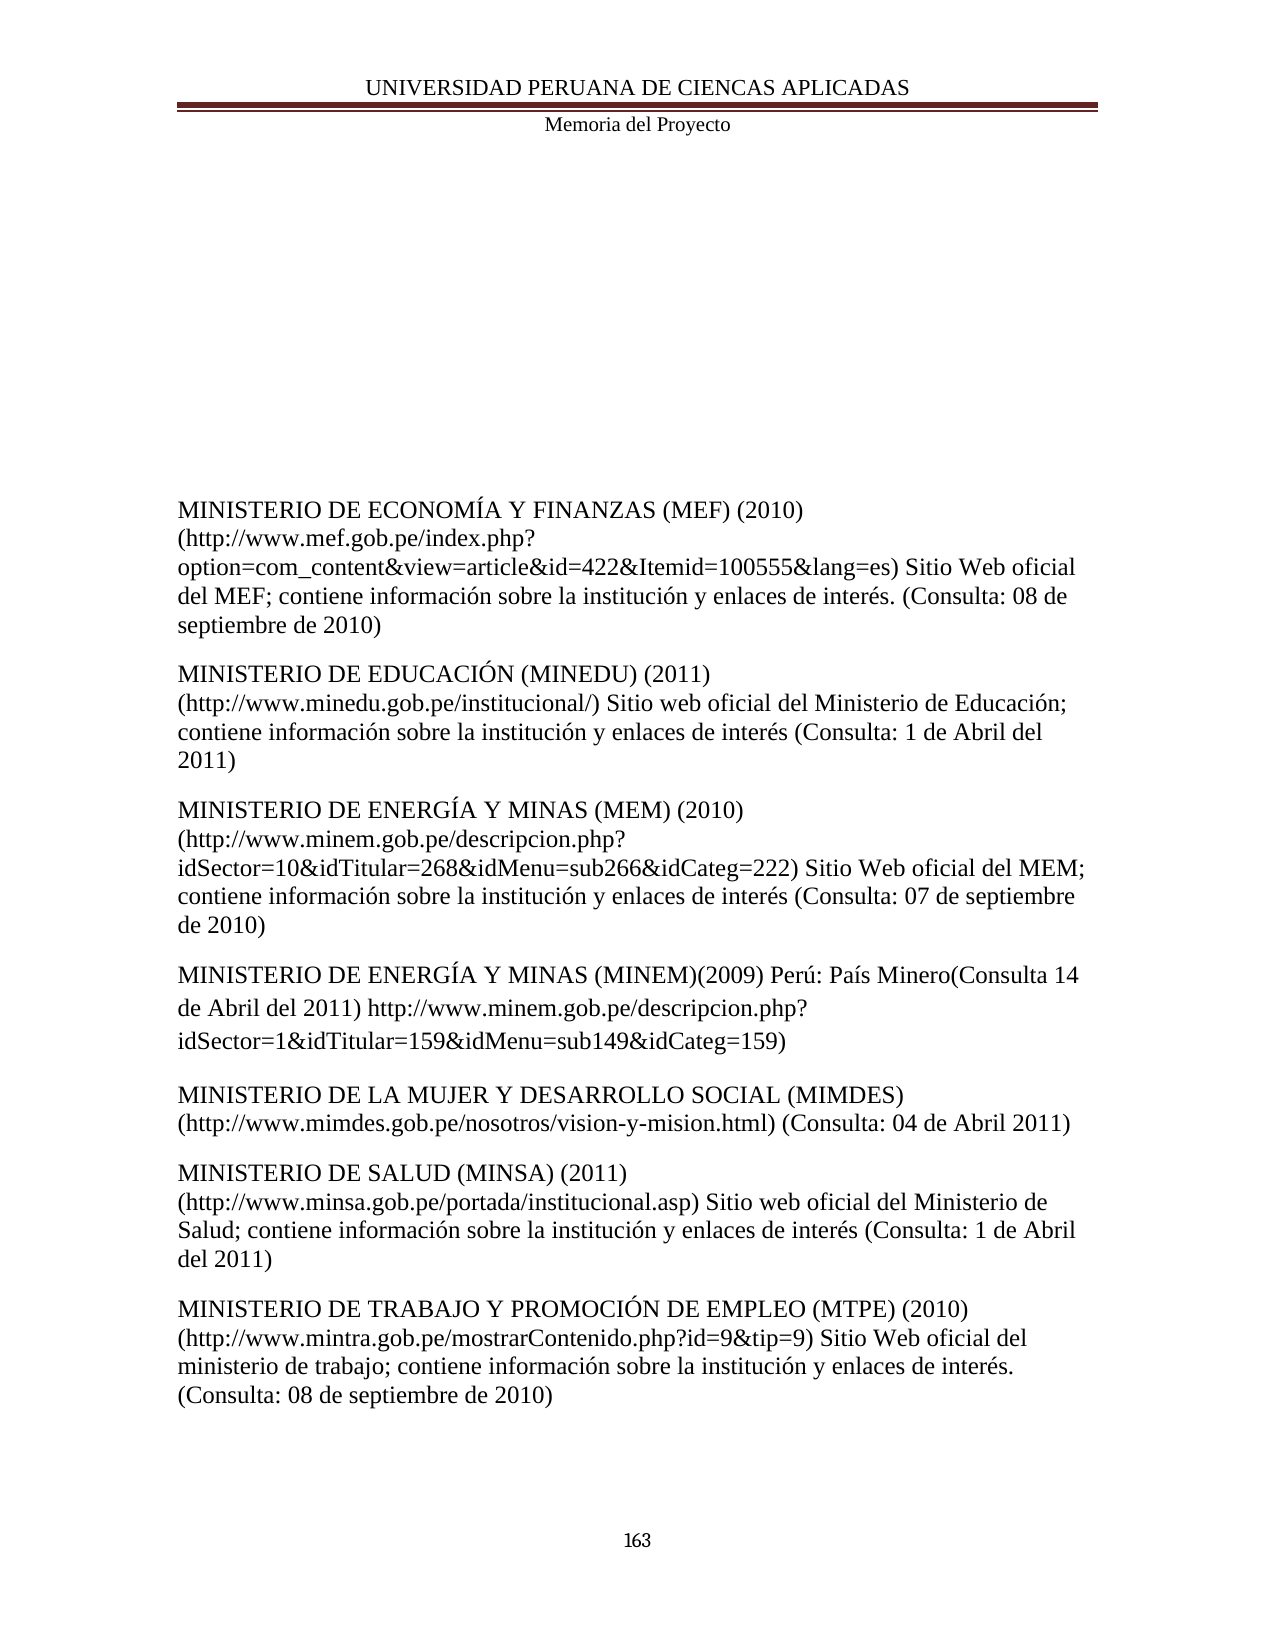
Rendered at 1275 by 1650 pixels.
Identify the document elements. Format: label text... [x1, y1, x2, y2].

text MINISTERIO DE LA MUJER Y DESARROLLO SOCIAL (MIMDES) (http://www.mimdes.gob.pe/nosotros/vision-y-mision.html) (Consulta: 04 de Abril 2011) [177, 1080, 1098, 1137]
text MINISTERIO DE TRABAJO Y PROMOCIÓN DE EMPLEO (MTPE) (2010) (http://www.mintra.gob.pe/mostrarContenido.php?id=9&tip=9) Sitio Web oficial del ministerio de trabajo; contiene información sobre la institución y enlaces de interés. (Consulta: 08 de septiembre de 2010) [177, 1294, 1098, 1409]
text MINISTERIO DE ENERGÍA Y MINAS (MEM) (2010) (http://www.minem.gob.pe/descripcion.php?idSector=10&idTitular=268&idMenu=sub266&idCateg=222) Sitio Web oficial del MEM; contiene información sobre la institución y enlaces de interés (Consulta: 07 de septiembre de 2010) [177, 795, 1098, 939]
text MINISTERIO DE ECONOMÍA Y FINANZAS (MEF) (2010) (http://www.mef.gob.pe/index.php?option=com_content&view=article&id=422&Itemid=100555&lang=es) Sitio Web oficial del MEF; contiene información sobre la institución y enlaces de interés. (Consulta: 08 de septiembre de 2010) [177, 495, 1098, 638]
text MINISTERIO DE SALUD (MINSA) (2011) (http://www.minsa.gob.pe/portada/institucional.asp) Sitio web oficial del Ministerio de Salud; contiene información sobre la institución y enlaces de interés (Consulta: 1 de Abril del 2011) [177, 1158, 1098, 1273]
text MINISTERIO DE ENERGÍA Y MINAS (MINEM)(2009) Perú: País Minero(Consulta 14 de Abril del 2011) http://www.minem.gob.pe/descripcion.php?idSector=1&idTitular=159&idMenu=sub149&idCateg=159) [177, 960, 1098, 1054]
text MINISTERIO DE EDUCACIÓN (MINEDU) (2011) (http://www.minedu.gob.pe/institucional/) Sitio web oficial del Ministerio de Educación; contiene información sobre la institución y enlaces de interés (Consulta: 1 de Abril del 2011) [177, 659, 1098, 774]
